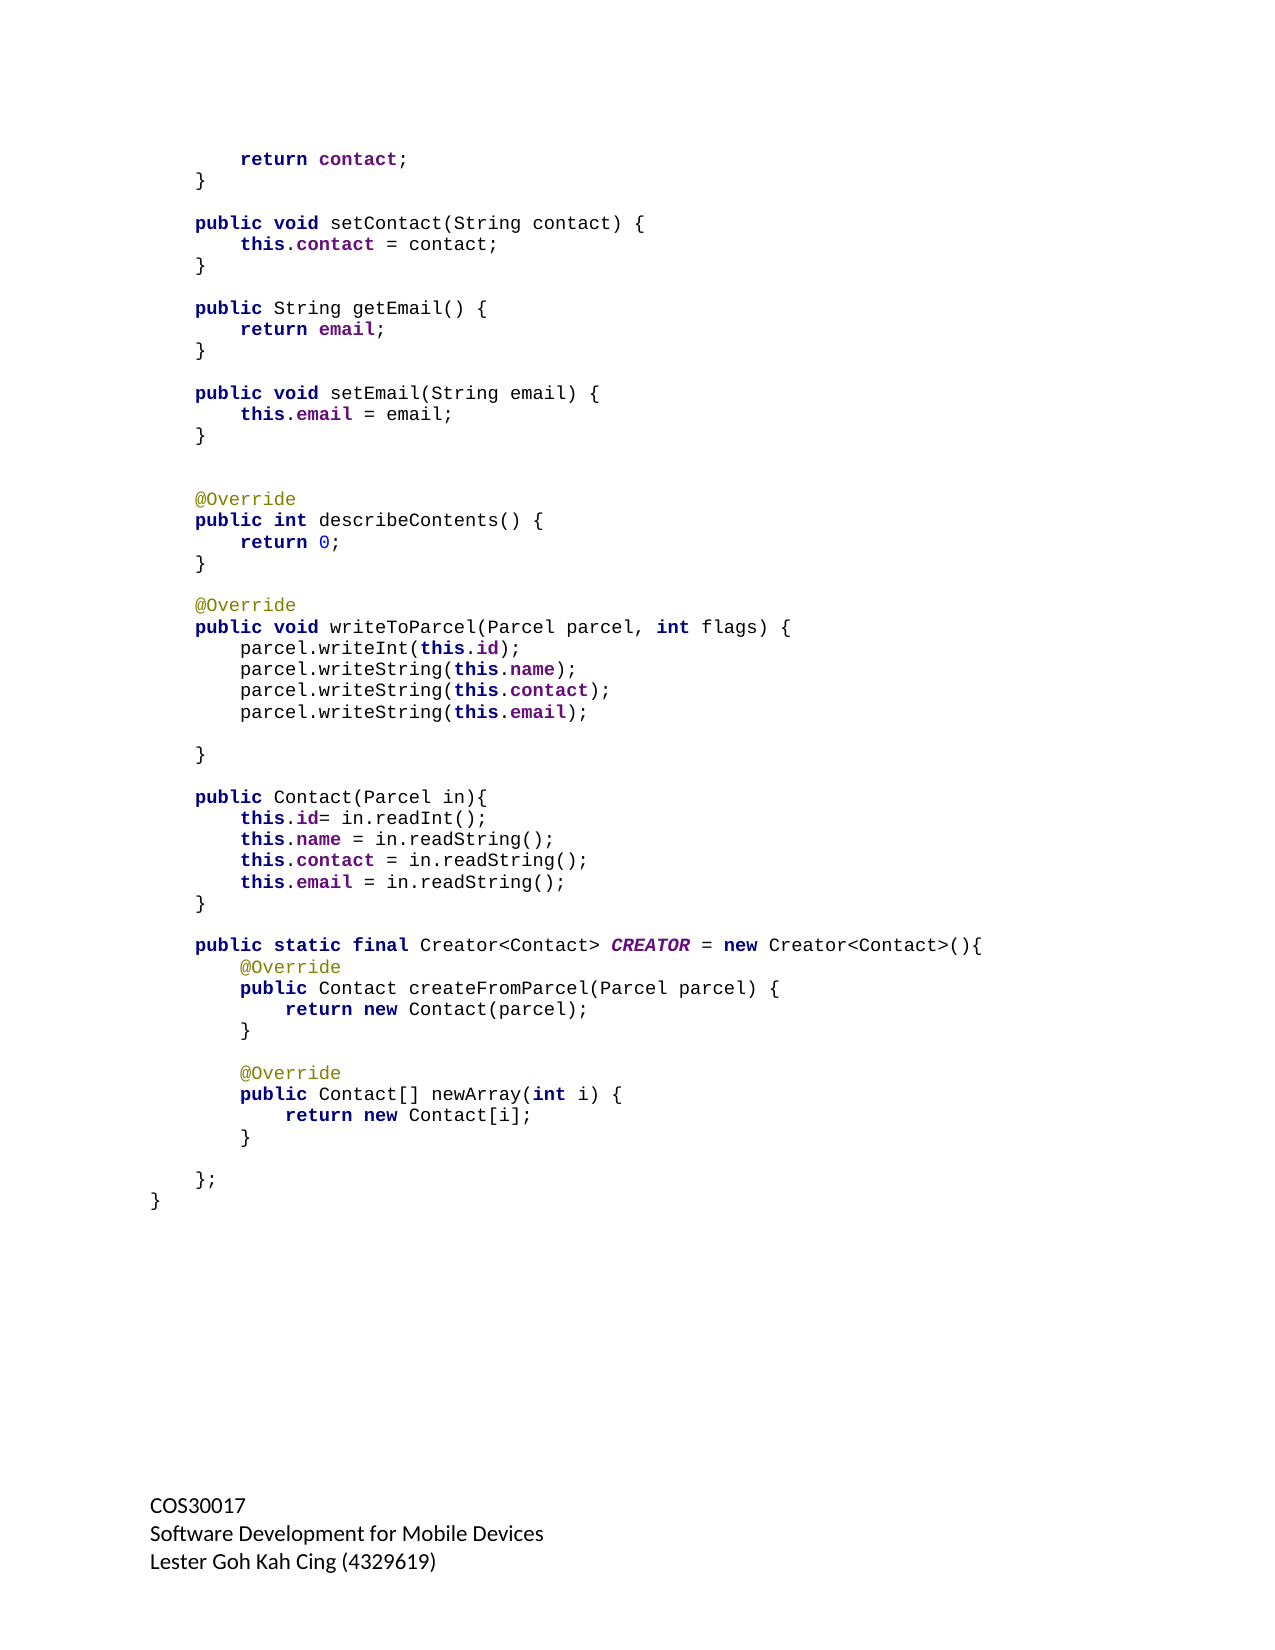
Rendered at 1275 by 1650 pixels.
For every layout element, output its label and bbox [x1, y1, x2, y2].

text [150, 150, 1125, 1212]
